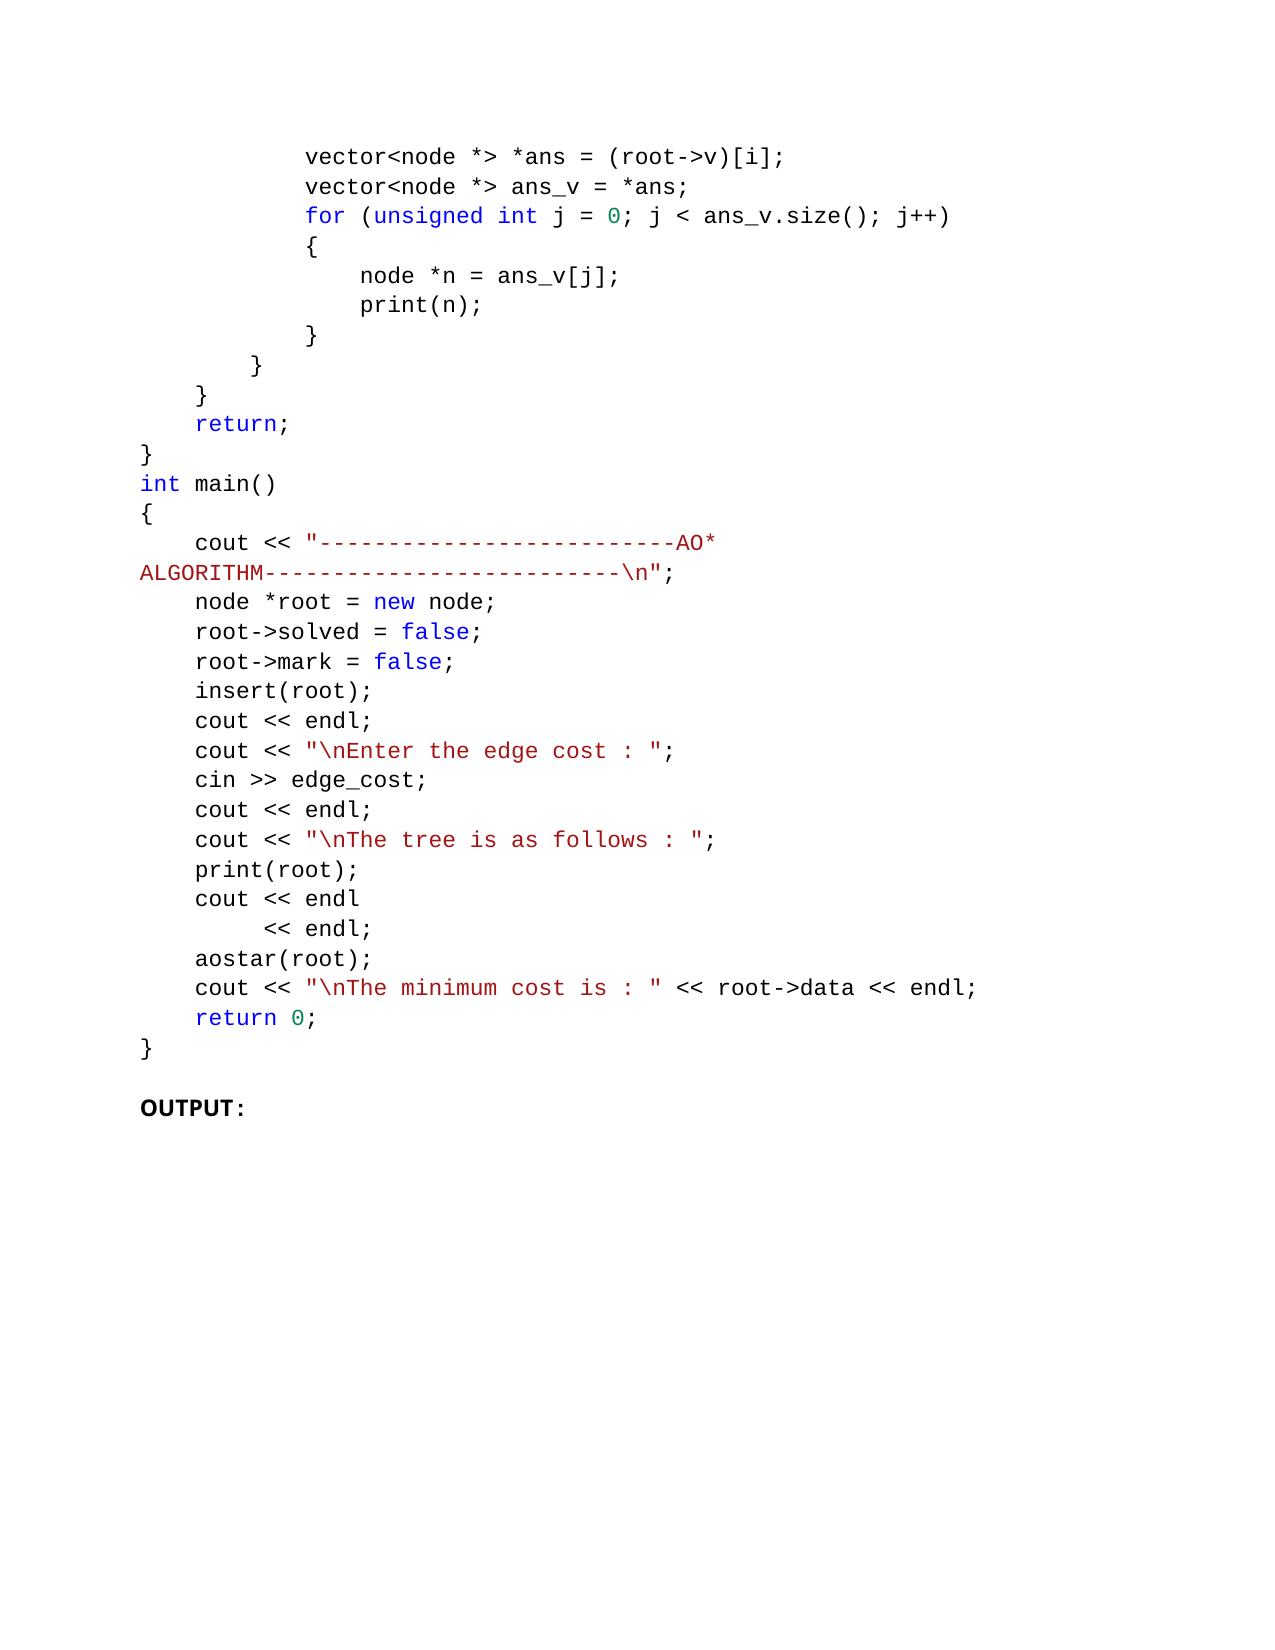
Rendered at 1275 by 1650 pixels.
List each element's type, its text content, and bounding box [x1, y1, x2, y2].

text } [139, 379, 1137, 409]
text print(n); [139, 290, 1137, 320]
text cout << endl; [139, 706, 1137, 735]
text for (unsigned int j = 0; j < ans_v.size(); j++) [139, 201, 1137, 231]
text cin >> edge_cost; [139, 765, 1137, 795]
text } [139, 438, 1137, 468]
text OUTPUT: [139, 1092, 1137, 1123]
text return; [139, 409, 1137, 438]
text return 0; [139, 1003, 1137, 1032]
text node *root = new node; [139, 587, 1137, 617]
text cout << "--------------------------AO* ALGORITHM--------------------------\n"; [139, 528, 1137, 587]
text { [139, 498, 1137, 528]
text cout << "\nThe tree is as follows : "; [139, 824, 1137, 854]
text insert(root); [139, 676, 1137, 706]
text root->mark = false; [139, 646, 1137, 676]
text << endl; [139, 913, 1137, 943]
text cout << "\nThe minimum cost is : " << root->data << endl; [139, 973, 1137, 1003]
text { [139, 231, 1137, 260]
text vector<node *> *ans = (root->v)[i]; [139, 142, 1137, 171]
text } [139, 1032, 1137, 1062]
text cout << "\nEnter the edge cost : "; [139, 735, 1137, 765]
text root->solved = false; [139, 617, 1137, 646]
text } [139, 320, 1137, 349]
text aostar(root); [139, 943, 1137, 973]
text } [139, 349, 1137, 379]
text vector<node *> ans_v = *ans; [139, 171, 1137, 201]
text cout << endl; [139, 795, 1137, 824]
text print(root); [139, 854, 1137, 884]
text cout << endl [139, 884, 1137, 913]
text node *n = ans_v[j]; [139, 260, 1137, 290]
text int main() [139, 468, 1137, 498]
